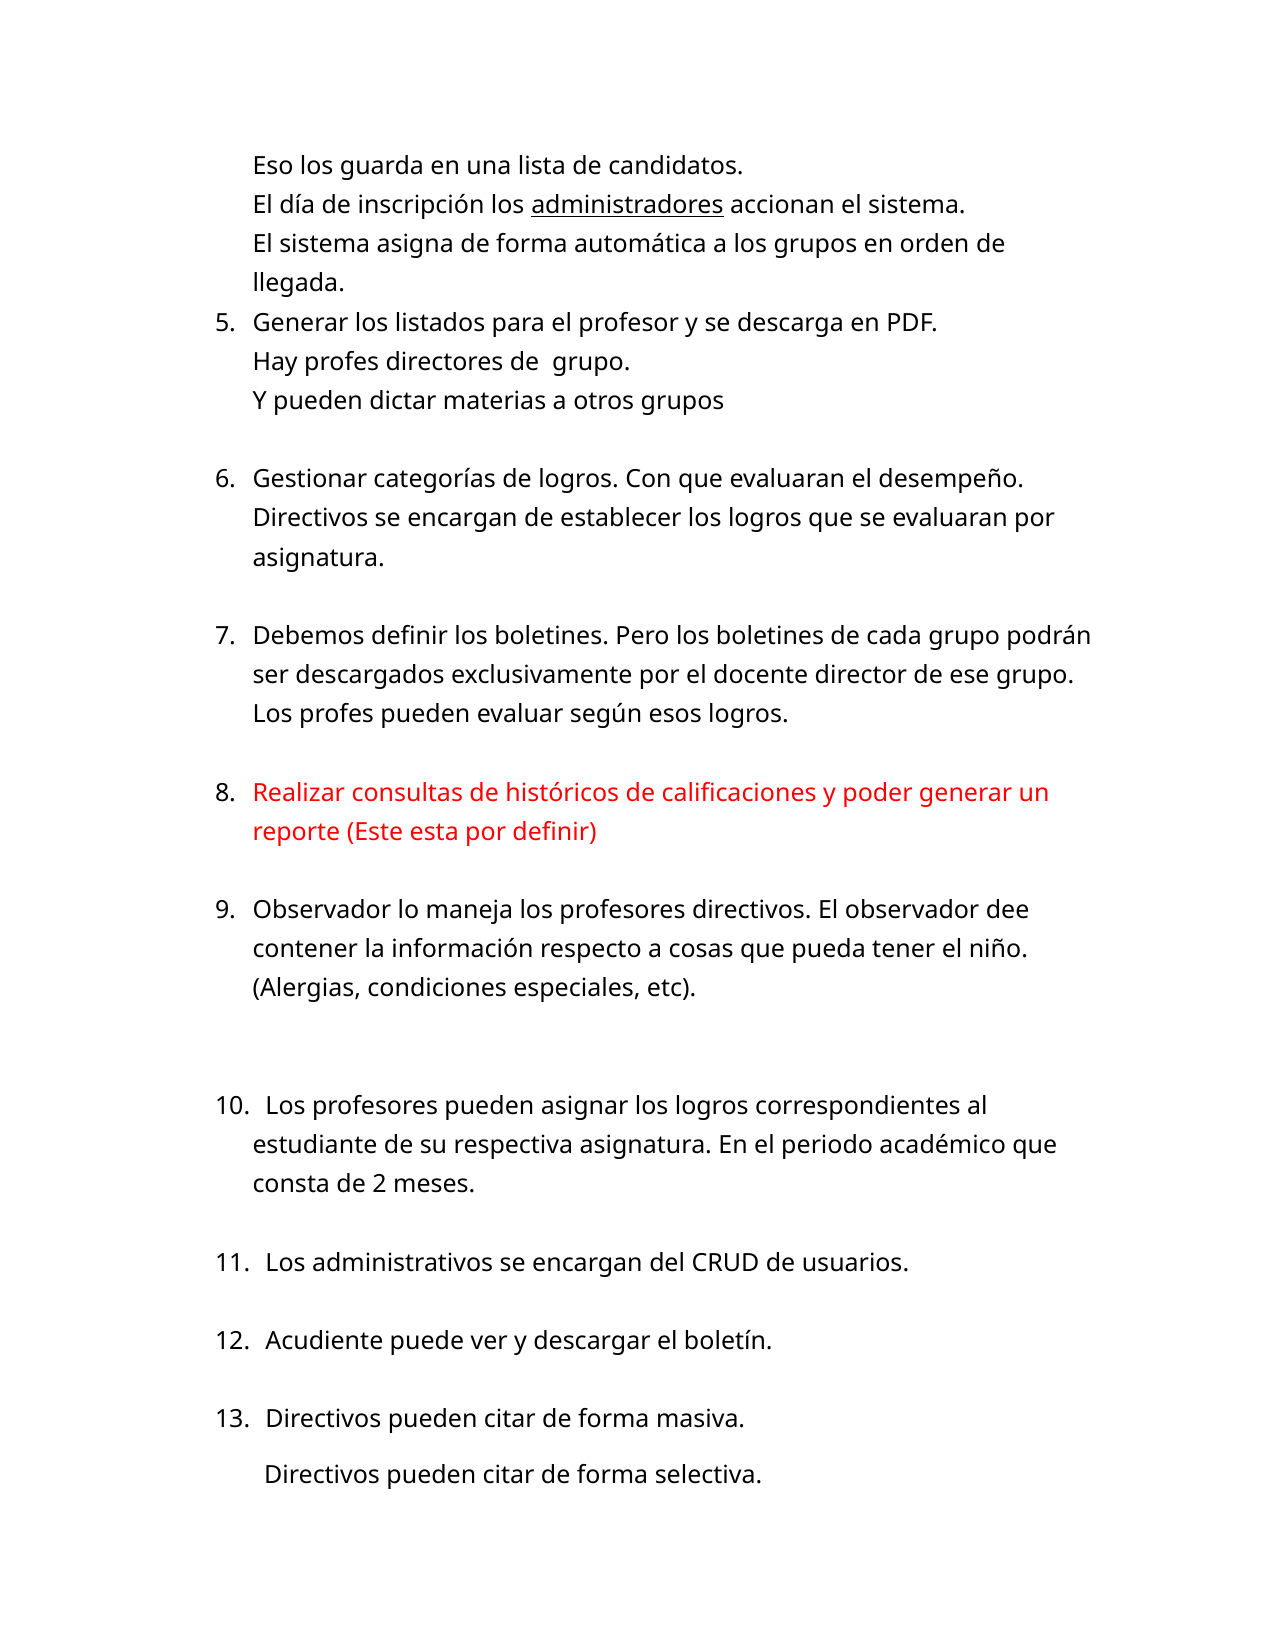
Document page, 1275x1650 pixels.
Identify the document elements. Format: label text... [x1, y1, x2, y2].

list Debemos definir los boletines. Pero los boletines de cada grupo podrán ser descargados exclusivamente por el docente director de ese grupo. [215, 618, 1098, 691]
list Gestionar categorías de logros. Con que evaluaran el desempeño. [215, 461, 1098, 495]
list Los profes pueden evaluar según esos logros. [252, 696, 1098, 730]
list Generar los listados para el profesor y se descarga en PDF. [215, 304, 1098, 338]
list Los administrativos se encargan del CRUD de usuarios. [215, 1244, 1098, 1278]
list Realizar consultas de históricos de calificaciones y poder generar un reporte (Este esta por definir) [215, 774, 1098, 847]
list Acudiente puede ver y descargar el boletín. [215, 1323, 1098, 1357]
list Observador lo maneja los profesores directivos. El observador dee contener la información respecto a cosas que pueda tener el niño. (Alergias, condiciones especiales, etc). [215, 892, 1098, 1004]
list El día de inscripción los administradores accionan el sistema. [252, 187, 1098, 221]
list Directivos se encargan de establecer los logros que se evaluaran por asignatura. [252, 500, 1098, 573]
text Directivos pueden citar de forma selectiva. [251, 1457, 1098, 1491]
list Y pueden dictar materias a otros grupos [252, 383, 1098, 417]
list Directivos pueden citar de forma masiva. [215, 1401, 1098, 1435]
list Hay profes directores de grupo. [252, 343, 1098, 377]
list Eso los guarda en una lista de candidatos. [252, 148, 1098, 182]
list El sistema asigna de forma automática a los grupos en orden de llegada. [252, 226, 1098, 299]
list Los profesores pueden asignar los logros correspondientes al estudiante de su respectiva asignatura. En el periodo académico que consta de 2 meses. [215, 1088, 1098, 1200]
